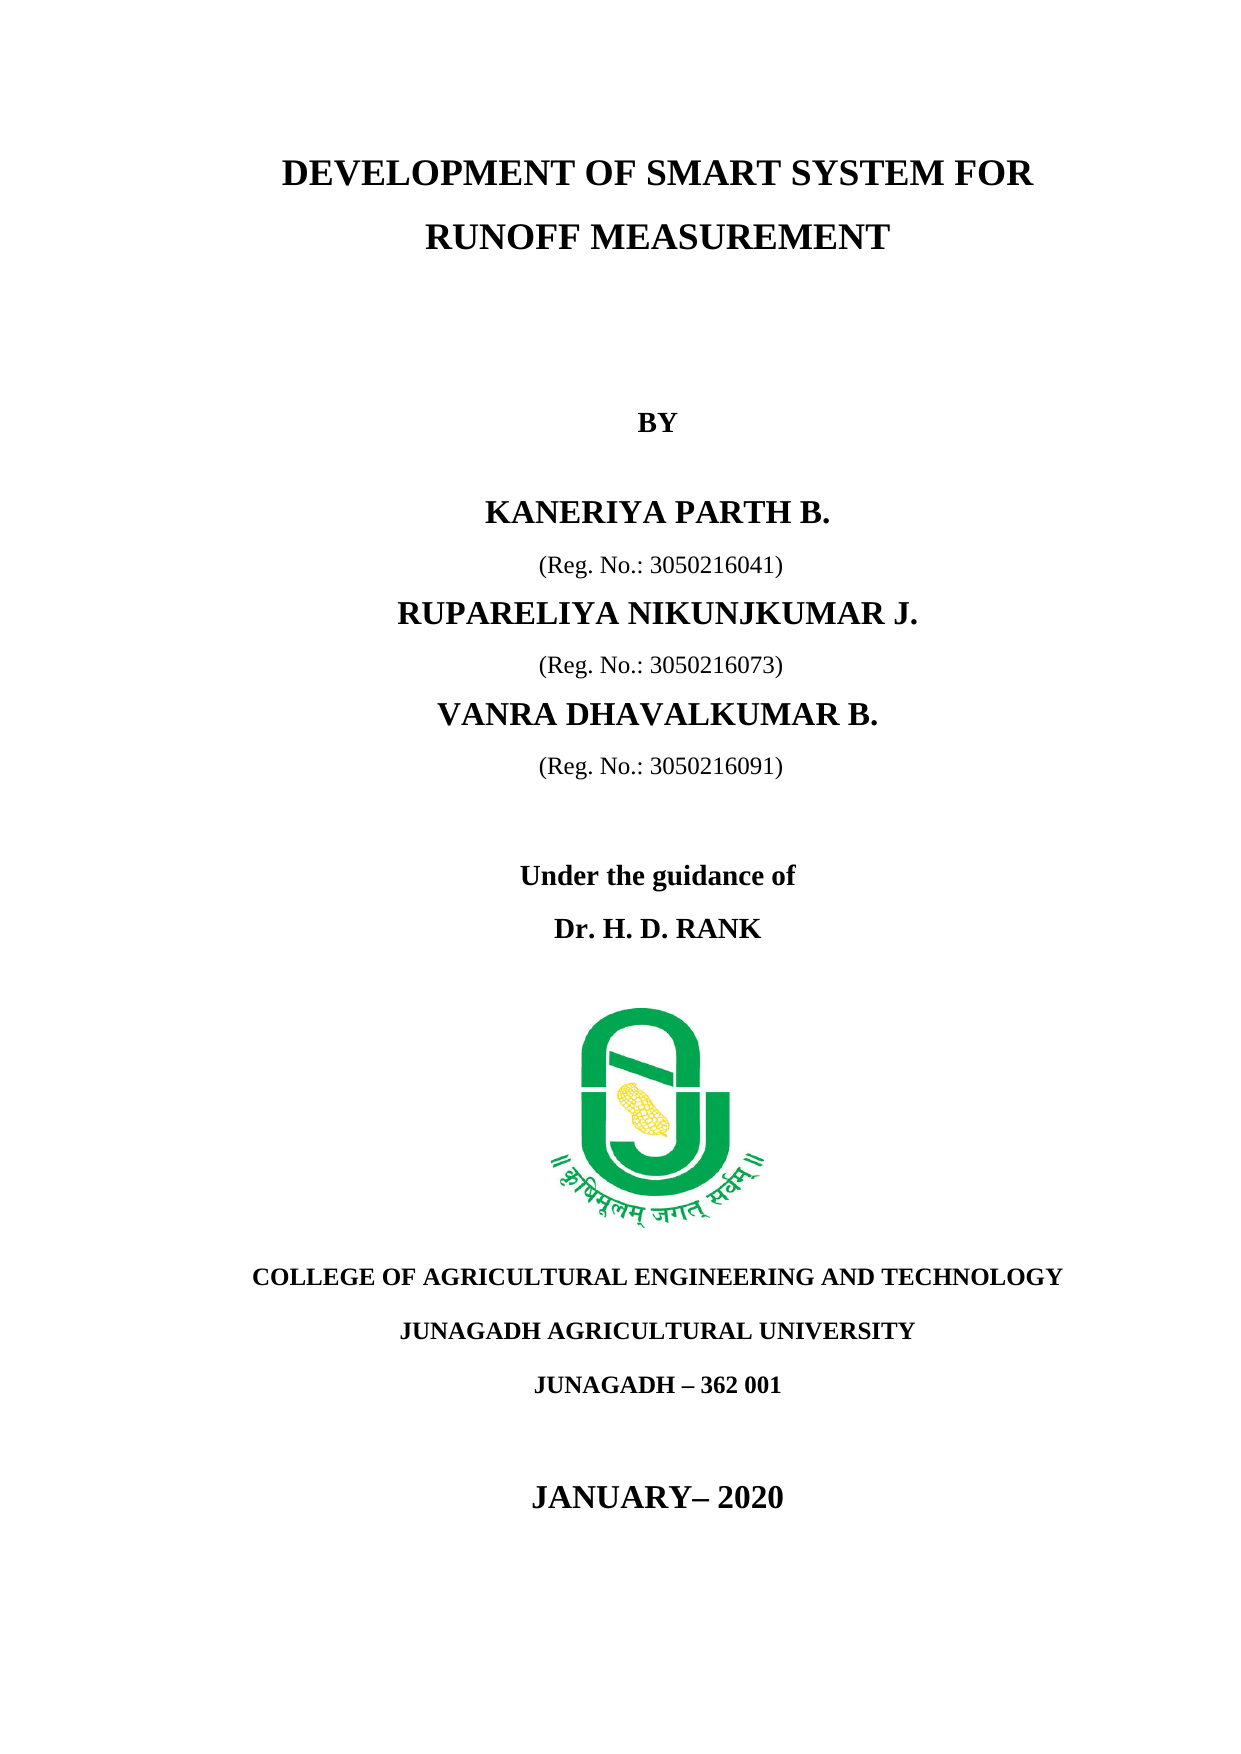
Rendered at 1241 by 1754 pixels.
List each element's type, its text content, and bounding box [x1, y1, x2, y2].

text COLLEGE OF AGRICULTURAL ENGINEERING AND TECHNOLOGY [225, 1262, 1090, 1291]
text Dr. H. D. RANK [225, 911, 1090, 945]
text JUNAGADH AGRICULTURAL UNIVERSITY [225, 1316, 1090, 1345]
text BY [225, 405, 1090, 438]
text RUPARELIYA NIKUNJKUMAR J. [225, 593, 1090, 631]
text VANRA DHAVALKUMAR B. [225, 694, 1090, 732]
text Under the guidance of [225, 858, 1090, 892]
text JANUARY– 2020 [225, 1477, 1090, 1516]
text (Reg. No.: 3050216091) [225, 751, 1090, 780]
text (Reg. No.: 3050216041) [225, 550, 1090, 579]
text JUNAGADH – 362 001 [225, 1370, 1090, 1399]
text KANERIYA PARTH B. [225, 492, 1090, 531]
text (Reg. No.: 3050216073) [225, 651, 1090, 679]
picture [551, 1008, 765, 1228]
text DEVELOPMENT OF SMART SYSTEM FOR RUNOFF MEASUREMENT [225, 150, 1090, 258]
